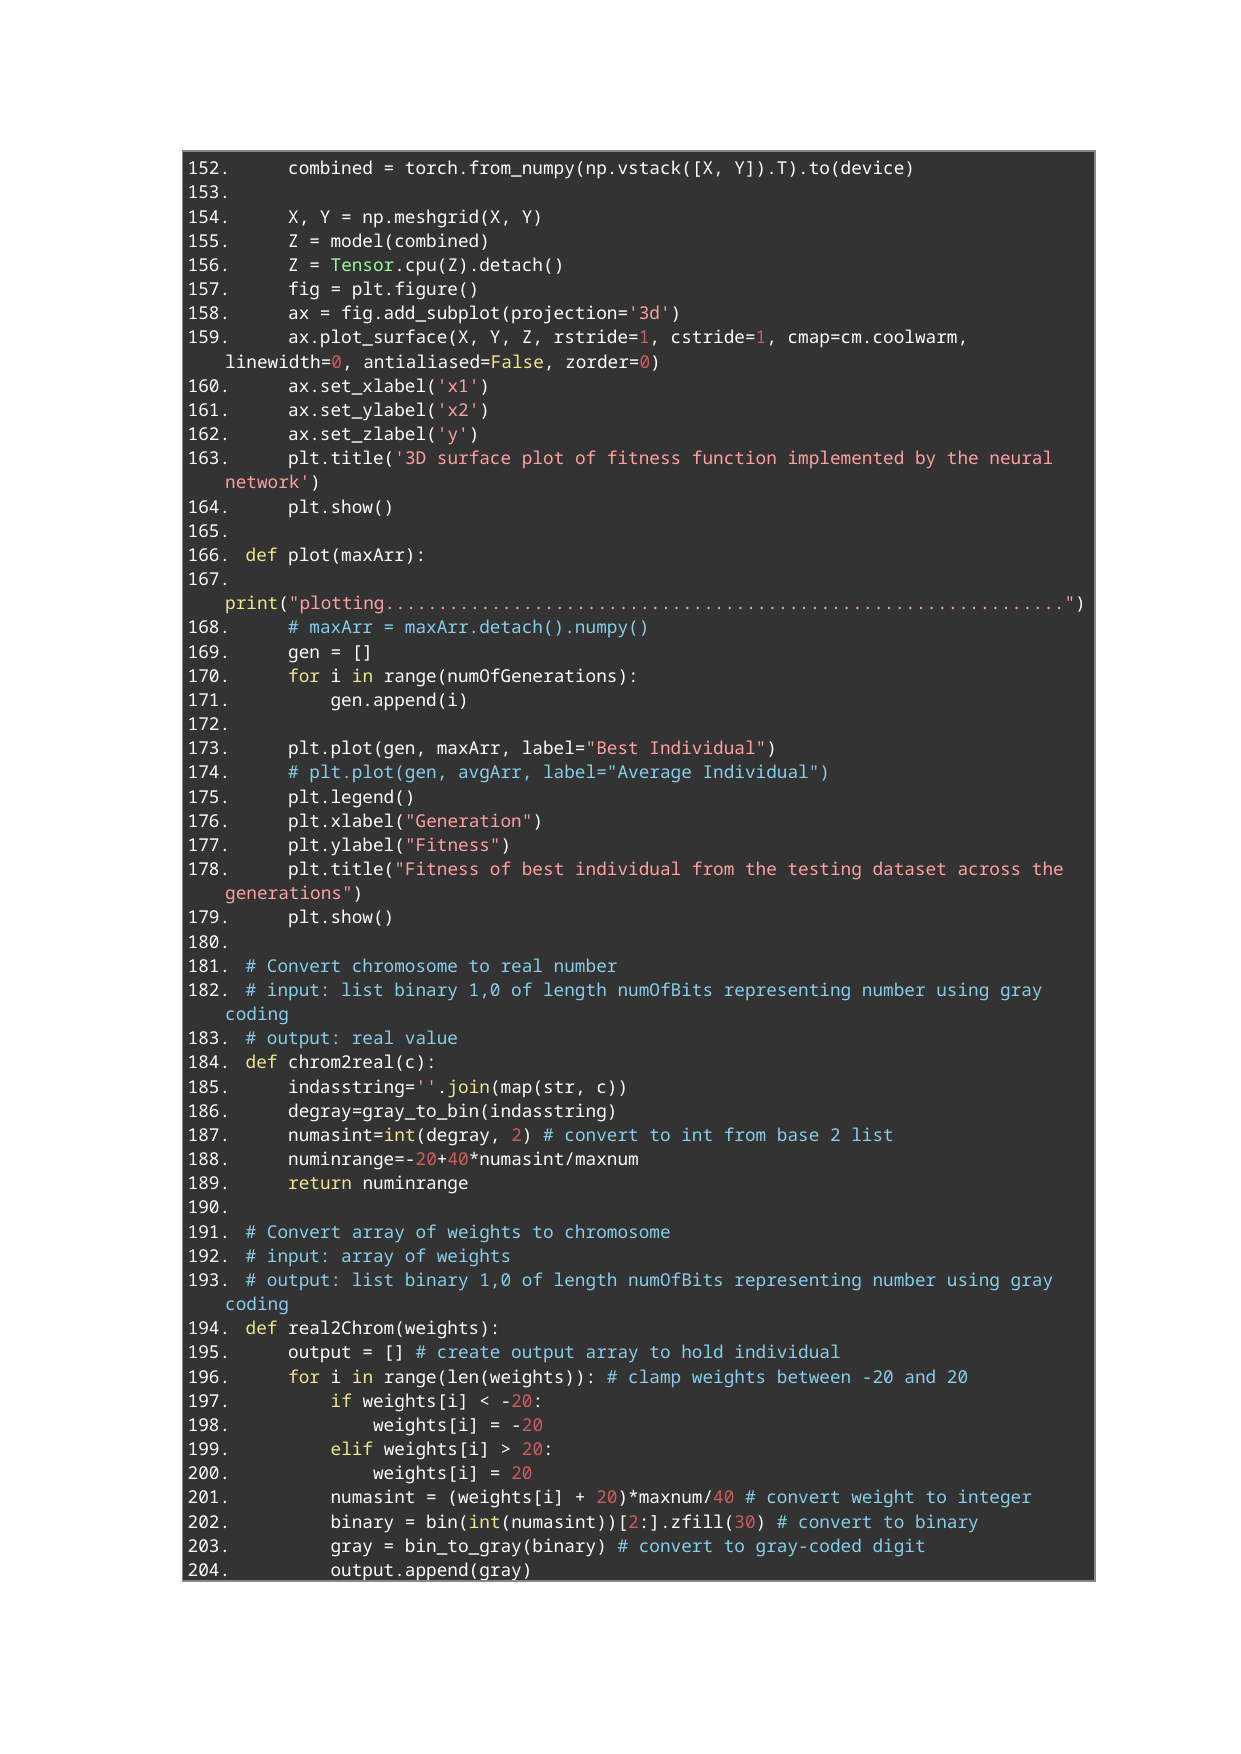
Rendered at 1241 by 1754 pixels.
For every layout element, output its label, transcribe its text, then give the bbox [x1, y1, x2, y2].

list weights[i] = -20 [183, 1407, 1094, 1431]
list weights[i] = 20 [183, 1455, 1094, 1479]
list # Convert chromosome to real number [183, 947, 1094, 972]
list Z = model(combined) [183, 222, 1094, 247]
list plt.show() [183, 488, 1094, 512]
list print("plotting................................................................") [183, 561, 1094, 609]
list indasstring=''.join(map(str, c)) [183, 1068, 1094, 1092]
list gen = [] [183, 633, 1094, 657]
list fig = plt.figure() [183, 271, 1094, 295]
list output = [] # create output array to hold individual [183, 1334, 1094, 1358]
list # Convert array of weights to chromosome [183, 1213, 1094, 1237]
list def real2Chrom(weights): [183, 1310, 1094, 1334]
list numasint=int(degray, 2) # convert to int from base 2 list [183, 1117, 1094, 1141]
list # output: real value [183, 1020, 1094, 1044]
list output.append(gray) [183, 1552, 1094, 1580]
list ax.set_xlabel('x1') [183, 367, 1094, 392]
list ax.set_zlabel('y') [183, 416, 1094, 440]
list plt.xlabel("Generation") [183, 802, 1094, 827]
list ax.plot_surface(X, Y, Z, rstride=1, cstride=1, cmap=cm.coolwarm, linewidth=0, antialiased=False, zorder=0) [183, 319, 1094, 367]
list degray=gray_to_bin(indasstring) [183, 1092, 1094, 1117]
list for i in range(numOfGenerations): [183, 657, 1094, 682]
list binary = bin(int(numasint))[2:].zfill(30) # convert to binary [183, 1503, 1094, 1527]
list ax.set_ylabel('x2') [183, 392, 1094, 416]
list plt.legend() [183, 778, 1094, 802]
list for i in range(len(weights)): # clamp weights between -20 and 20 [183, 1358, 1094, 1382]
list # plt.plot(gen, avgArr, label="Average Individual") [183, 754, 1094, 778]
list if weights[i] < -20: [183, 1382, 1094, 1407]
list numasint = (weights[i] + 20)*maxnum/40 # convert weight to integer [183, 1479, 1094, 1503]
list Z = Tensor.cpu(Z).detach() [183, 247, 1094, 271]
list plt.title("Fitness of best individual from the testing dataset across the generations") [183, 851, 1094, 899]
list ax = fig.add_subplot(projection='3d') [183, 295, 1094, 319]
list gray = bin_to_gray(binary) # convert to gray-coded digit [183, 1527, 1094, 1552]
list # output: list binary 1,0 of length numOfBits representing number using gray coding [183, 1262, 1094, 1310]
list # maxArr = maxArr.detach().numpy() [183, 609, 1094, 633]
list plt.show() [183, 899, 1094, 923]
list combined = torch.from_numpy(np.vstack([X, Y]).T).to(device) [183, 152, 1094, 174]
list plt.title('3D surface plot of fitness function implemented by the neural network') [183, 440, 1094, 488]
list return numinrange [183, 1165, 1094, 1189]
list elif weights[i] > 20: [183, 1431, 1094, 1455]
list # input: list binary 1,0 of length numOfBits representing number using gray coding [183, 972, 1094, 1020]
list gen.append(i) [183, 682, 1094, 706]
list def plot(maxArr): [183, 537, 1094, 561]
list plt.plot(gen, maxArr, label="Best Individual") [183, 730, 1094, 754]
list # input: array of weights [183, 1237, 1094, 1262]
list numinrange=-20+40*numasint/maxnum [183, 1141, 1094, 1165]
list plt.ylabel("Fitness") [183, 827, 1094, 851]
list X, Y = np.meshgrid(X, Y) [183, 198, 1094, 222]
list def chrom2real(c): [183, 1044, 1094, 1068]
